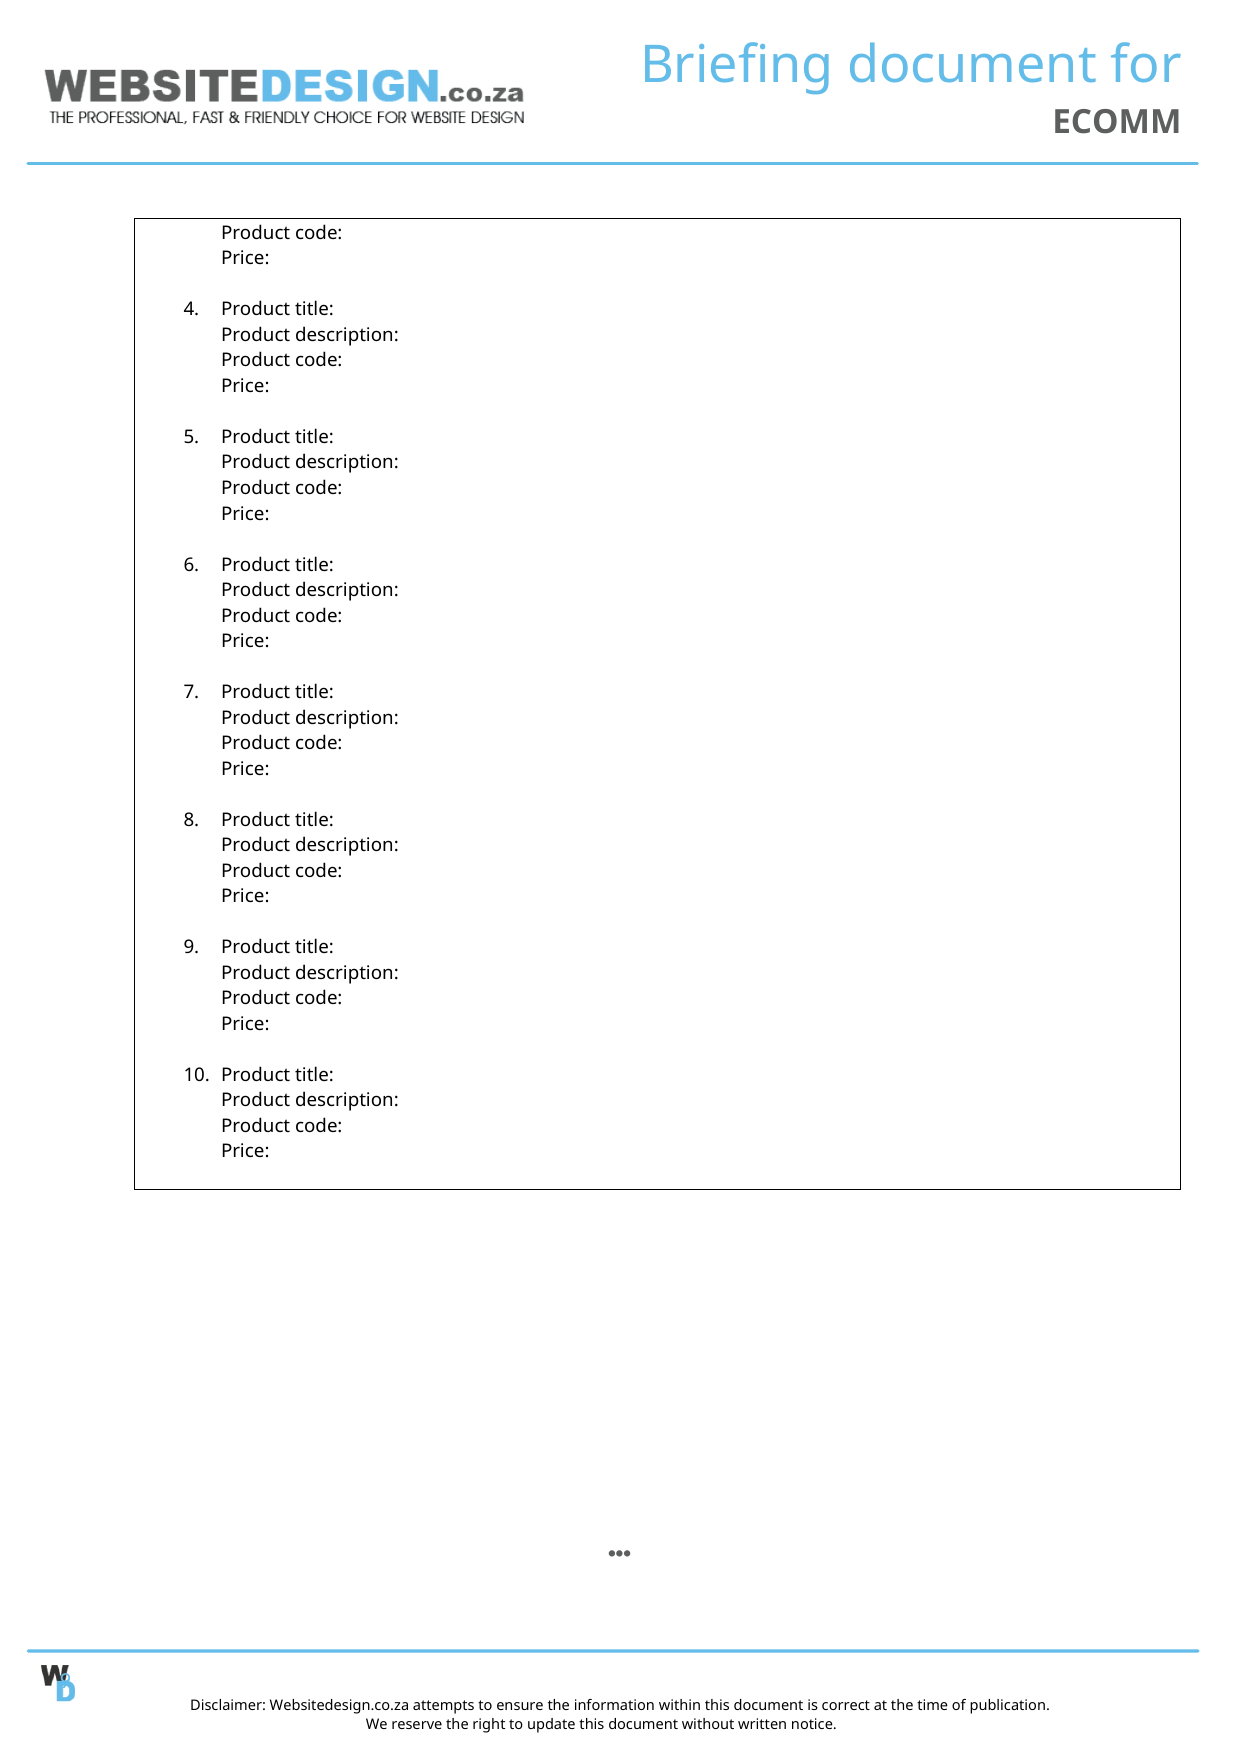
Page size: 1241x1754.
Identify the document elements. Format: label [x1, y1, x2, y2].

picture [28, 53, 537, 140]
picture [37, 1664, 79, 1702]
table_header [135, 219, 1180, 1189]
